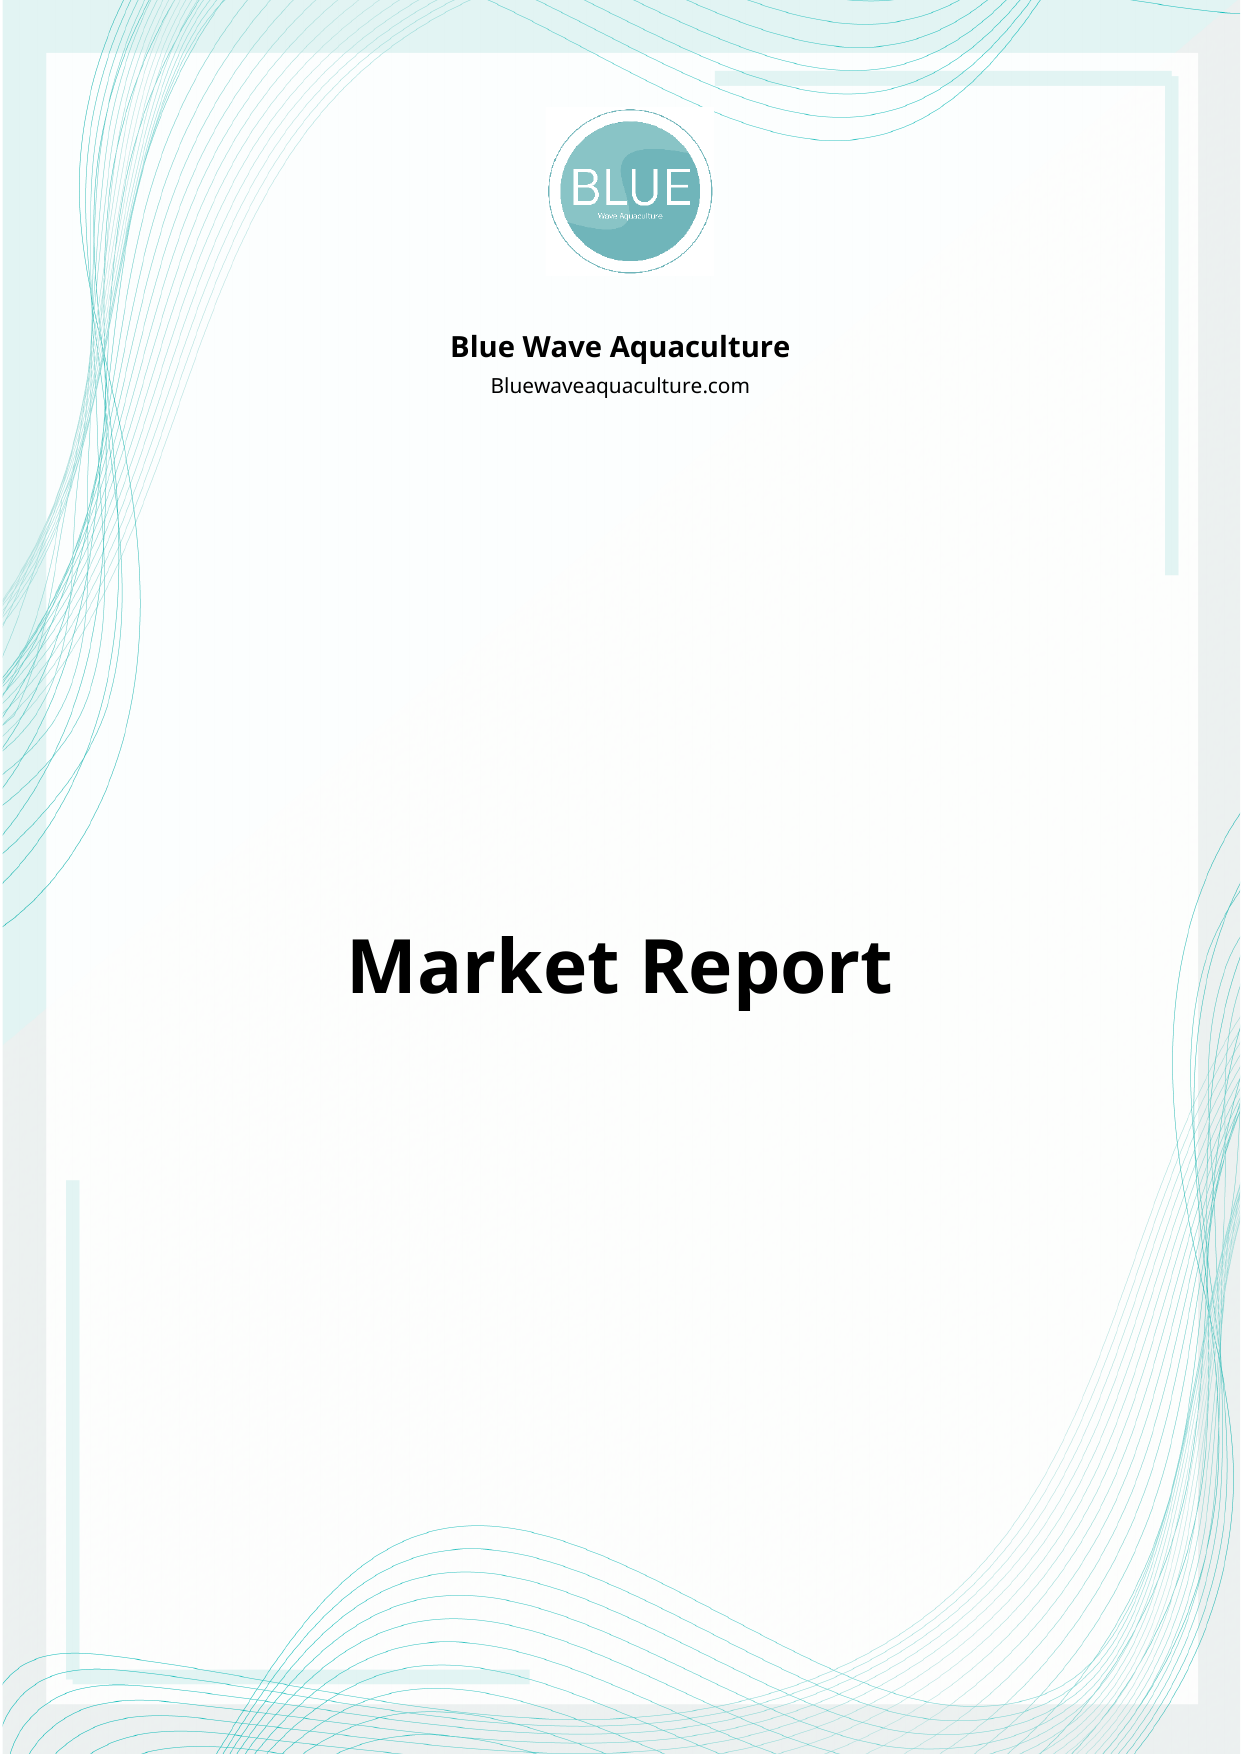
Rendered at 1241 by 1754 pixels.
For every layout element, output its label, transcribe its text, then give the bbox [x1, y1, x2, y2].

text Blue Wave Aquaculture [150, 326, 1090, 366]
text Market Report [150, 913, 1090, 1016]
picture [2, 0, 1241, 1754]
text Bluewaveaquaculture.com [150, 372, 1090, 400]
